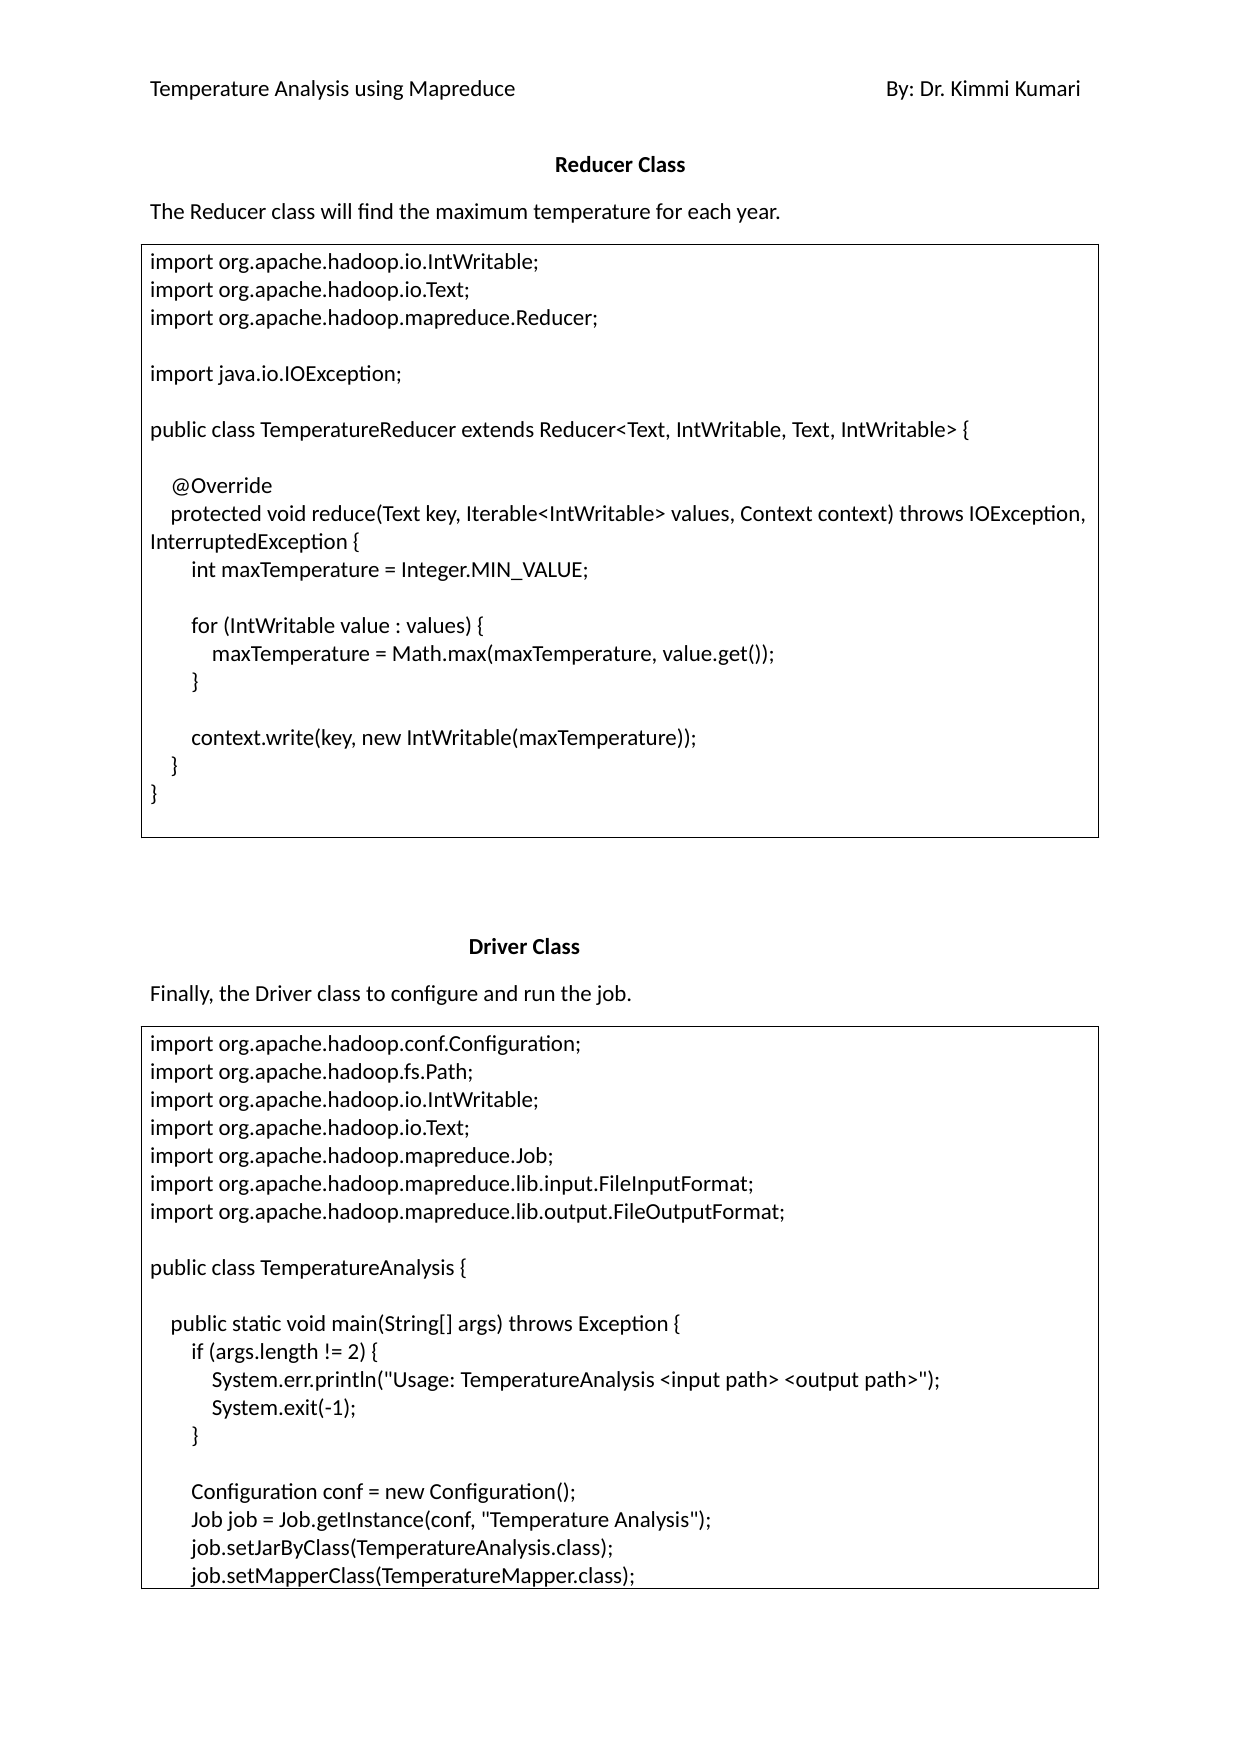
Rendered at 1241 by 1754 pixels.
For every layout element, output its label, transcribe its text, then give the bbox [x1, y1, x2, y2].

text import org.apache.hadoop.io.Text; [150, 275, 1090, 303]
text import org.apache.hadoop.mapreduce.lib.input.FileInputFormat; [150, 1169, 1090, 1197]
text import org.apache.hadoop.io.Text; [150, 1113, 1090, 1141]
text import org.apache.hadoop.mapreduce.Job; [150, 1141, 1090, 1169]
text The Reducer class will find the maximum temperature for each year. [150, 197, 1090, 225]
text import java.io.IOException; [150, 359, 1090, 387]
text if (args.length != 2) { [150, 1337, 1090, 1365]
text import org.apache.hadoop.mapreduce.lib.output.FileOutputFormat; [150, 1197, 1090, 1225]
text job.setMapperClass(TemperatureMapper.class); [150, 1561, 1090, 1588]
text Reducer Class [150, 150, 1090, 178]
text import org.apache.hadoop.mapreduce.Reducer; [150, 303, 1090, 331]
text int maxTemperature = Integer.MIN_VALUE; [150, 555, 1090, 583]
text Finally, the Driver class to configure and run the job. [150, 979, 1090, 1007]
text Job job = Job.getInstance(conf, "Temperature Analysis"); [150, 1505, 1090, 1533]
text } [150, 751, 1090, 779]
text protected void reduce(Text key, Iterable<IntWritable> values, Context context) throws IOException, InterruptedException { [150, 499, 1090, 555]
text @Override [150, 471, 1090, 499]
text public static void main(String[] args) throws Exception { [150, 1309, 1090, 1337]
text System.exit(-1); [150, 1393, 1090, 1421]
text import org.apache.hadoop.fs.Path; [150, 1057, 1090, 1085]
text } [150, 667, 1090, 695]
text maxTemperature = Math.max(maxTemperature, value.get()); [150, 639, 1090, 667]
text System.err.println("Usage: TemperatureAnalysis <input path> <output path>"); [150, 1365, 1090, 1393]
text import org.apache.hadoop.conf.Configuration; [142, 1027, 1098, 1057]
text import org.apache.hadoop.io.IntWritable; [142, 245, 1098, 275]
text Driver Class [150, 932, 1090, 960]
text import org.apache.hadoop.io.IntWritable; [150, 1085, 1090, 1113]
text } [150, 1421, 1090, 1449]
text public class TemperatureReducer extends Reducer<Text, IntWritable, Text, IntWritable> { [150, 415, 1090, 443]
text context.write(key, new IntWritable(maxTemperature)); [150, 723, 1090, 751]
text public class TemperatureAnalysis { [150, 1253, 1090, 1281]
text job.setJarByClass(TemperatureAnalysis.class); [150, 1533, 1090, 1561]
text for (IntWritable value : values) { [150, 611, 1090, 639]
text Configuration conf = new Configuration(); [150, 1477, 1090, 1505]
text } [150, 779, 1090, 807]
